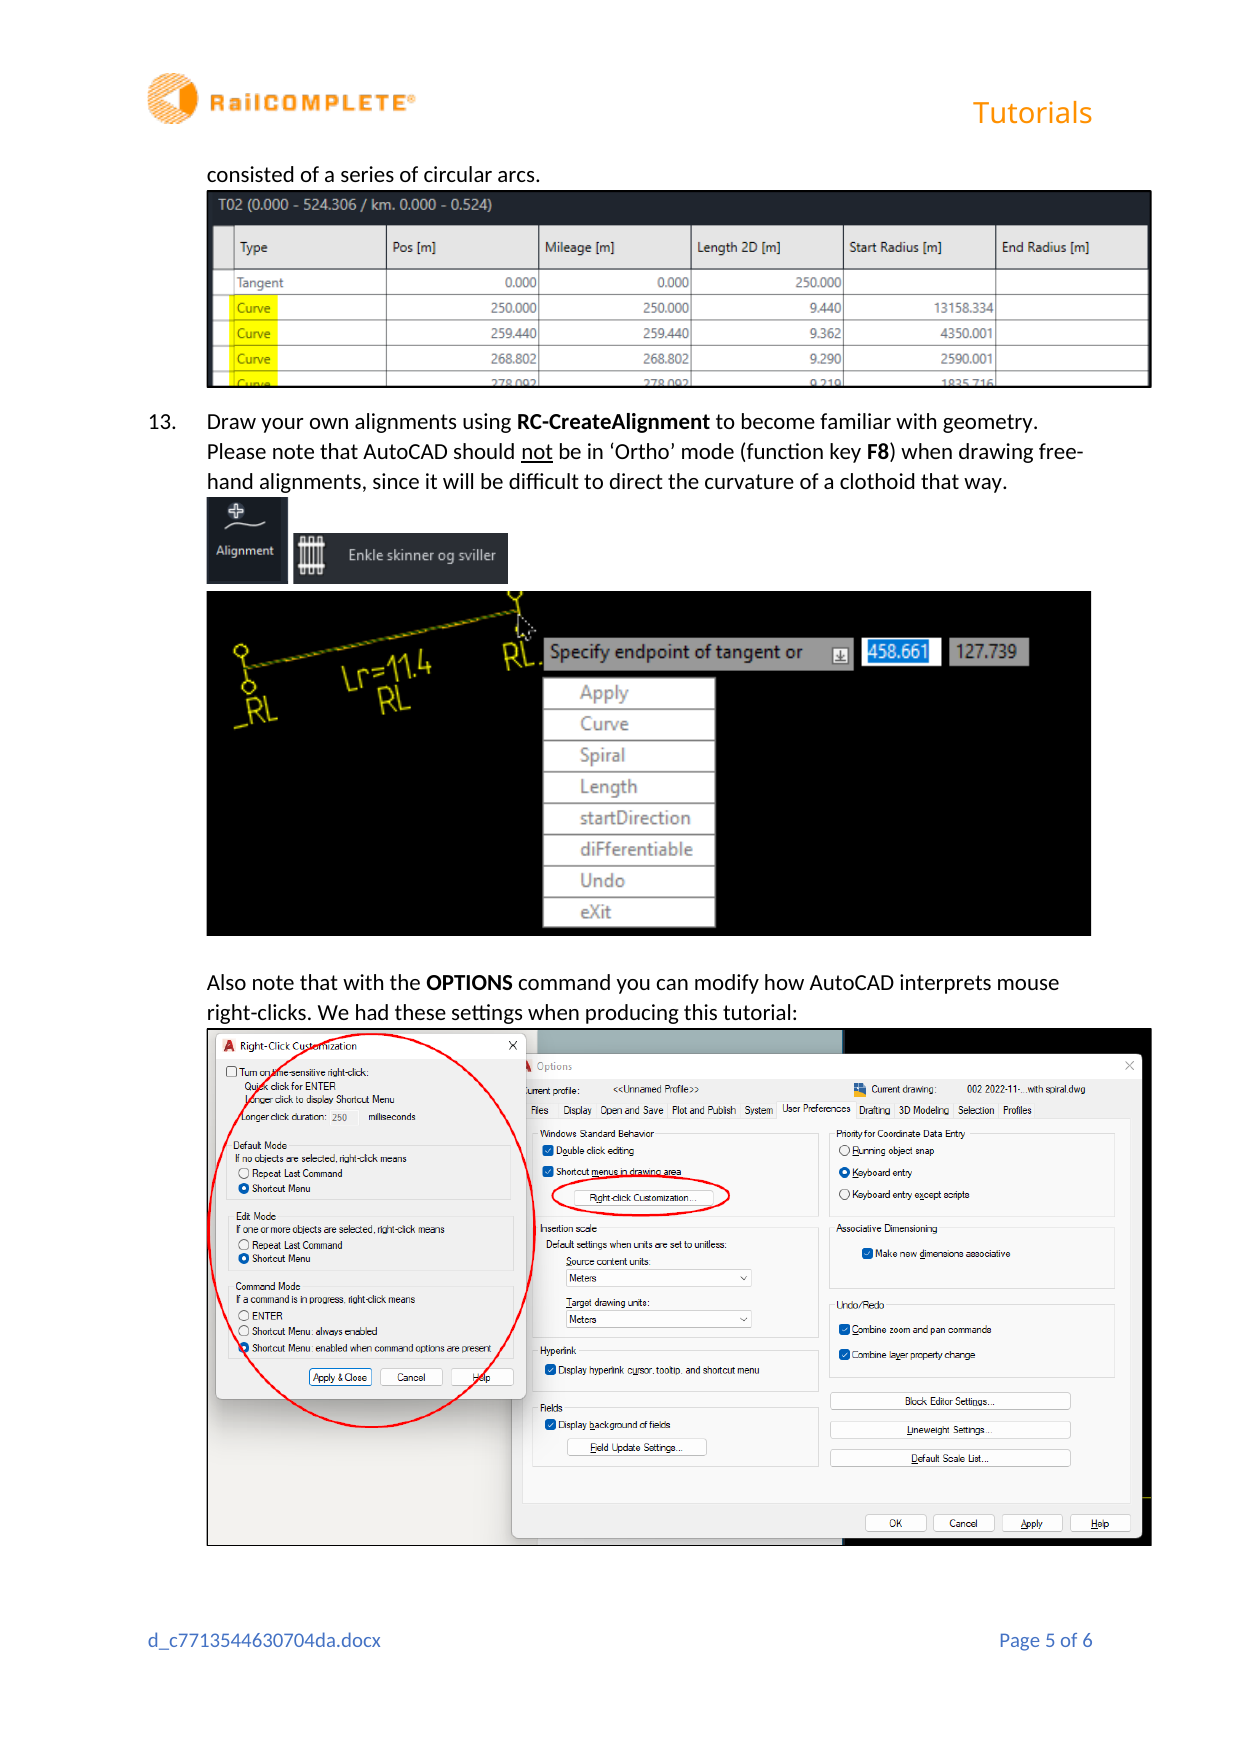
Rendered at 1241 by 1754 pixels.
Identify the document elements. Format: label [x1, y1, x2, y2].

picture [206, 591, 1092, 936]
picture [206, 1028, 1152, 1546]
picture [206, 497, 289, 584]
picture [293, 533, 508, 584]
text [148, 407, 1093, 1575]
picture [206, 190, 1152, 388]
picture [147, 73, 422, 124]
text [148, 160, 1093, 388]
